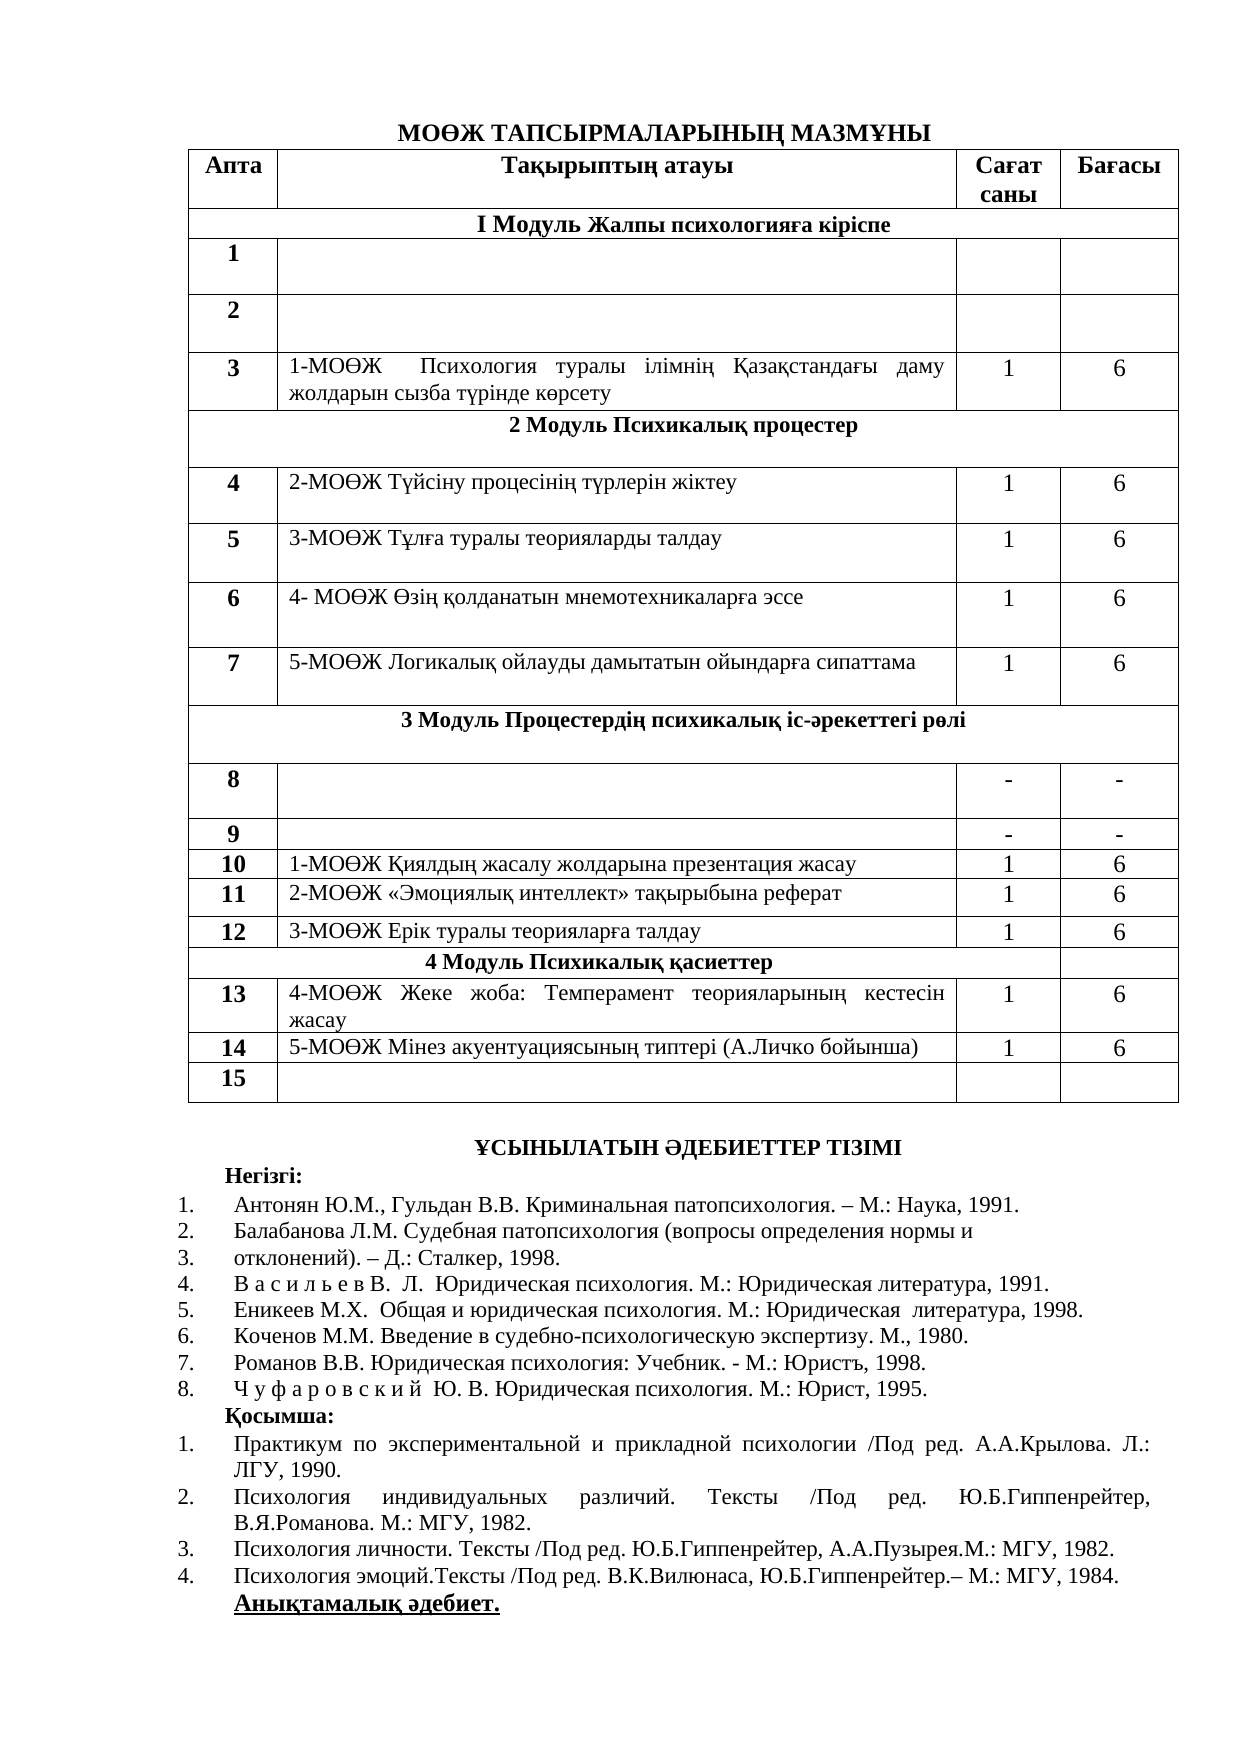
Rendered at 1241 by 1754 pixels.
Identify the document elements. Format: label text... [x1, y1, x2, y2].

table_cell 1 [957, 353, 1060, 410]
list Коченов М.М. Введение в судебно-психологическую экспертизу. М., 1980. [177, 1323, 1152, 1349]
table_cell 6 [1061, 979, 1178, 1032]
table_cell 6 [1061, 850, 1178, 878]
table_cell 6 [189, 583, 277, 647]
table_cell 4 Модуль Психикалық қасиеттер [189, 948, 1060, 978]
table_cell 14 [189, 1033, 277, 1062]
table_cell 3-МОӨЖ Тұлға туралы теорияларды талдау [278, 524, 956, 582]
table_cell 6 [1061, 648, 1178, 705]
table_cell - [957, 764, 1060, 818]
table_cell 4- МОӨЖ Өзің қолданатын мнемотехникаларға эссе [278, 583, 956, 647]
table_cell [1061, 295, 1178, 352]
table_cell 6 [1061, 353, 1178, 410]
table_cell 10 [189, 850, 277, 878]
table_cell [957, 295, 1060, 352]
table_cell 1-МОӨЖ Қиялдың жасалу жолдарына презентация жасау [278, 850, 956, 878]
table_cell [278, 239, 956, 294]
table_cell [1061, 239, 1178, 294]
table_cell 6 [1061, 524, 1178, 582]
list Антонян Ю.М., Гульдан В.В. Криминальная патопсихология. – М.: Наука, 1991. [177, 1191, 1152, 1217]
text Қосымша: [177, 1402, 1152, 1428]
table_cell [278, 1063, 956, 1102]
table_cell 6 [1061, 583, 1178, 647]
text Негізгі: [177, 1162, 1152, 1189]
table_cell 1 [957, 879, 1060, 916]
table_cell 2 Модуль Психикалық процестер [189, 411, 1178, 467]
table_cell 5 [189, 524, 277, 582]
table_cell 3 [189, 353, 277, 410]
table_cell 6 [1061, 1033, 1178, 1062]
list Практикум по экспериментальной и прикладной психологии /Под ред. А.А.Крылова. Л.: ЛГУ, 1990. [177, 1430, 1152, 1483]
table_cell - [1061, 819, 1178, 848]
table_cell 4 [189, 468, 277, 523]
table_cell 4-МОӨЖ Жеке жоба: Темперамент теорияларының кестесін жасау [278, 979, 956, 1032]
list Психология индивидуальных различий. Тексты /Под ред. Ю.Б.Гиппенрейтер, В.Я.Романова. М.: МГУ, 1982. [177, 1483, 1152, 1536]
table_cell 1 [957, 648, 1060, 705]
table_header Бағасы [1061, 150, 1178, 208]
table_cell 2-МОӨЖ «Эмоциялық интеллект» тақырыбына реферат [278, 879, 956, 916]
table_cell 6 [1061, 879, 1178, 916]
table_cell 12 [189, 917, 277, 947]
table_cell 15 [189, 1063, 277, 1102]
table_cell - [1061, 764, 1178, 818]
table_cell 1 [189, 239, 277, 294]
table_cell 5-МОӨЖ Логикалық ойлауды дамытатын ойындарға сипаттама [278, 648, 956, 705]
table_cell - [957, 819, 1060, 848]
table_header Апта [189, 150, 277, 208]
list Еникеев М.Х. Общая и юридическая психология. М.: Юридическая литература, 1998. [177, 1296, 1152, 1323]
table_cell 1 [957, 979, 1060, 1032]
table_cell 8 [189, 764, 277, 818]
table_cell 6 [1061, 917, 1178, 947]
list Ч у ф а р о в с к и й Ю. В. Юридическая психология. М.: Юрист, 1995. [177, 1375, 1152, 1402]
table_cell 1 [957, 917, 1060, 947]
table_cell 1-МОӨЖ Психология туралы ілімнің Қазақстандағы даму жолдарын сызба түрінде көрсету [278, 353, 956, 410]
list В а с и л ь е в В. Л. Юридическая психология. М.: Юридическая литература, 1991. [177, 1270, 1152, 1296]
text Анықтамалық әдебиет. [177, 1588, 1152, 1617]
table_cell [957, 1063, 1060, 1102]
table_cell 2-МОӨЖ Түйсіну процесінің түрлерін жіктеу [278, 468, 956, 523]
table_cell 3-МОӨЖ Ерік туралы теорияларға талдау [278, 917, 956, 947]
table_cell 6 [1061, 468, 1178, 523]
table_cell [278, 295, 956, 352]
table_cell [278, 819, 956, 848]
list отклонений). – Д.: Сталкер, 1998. [177, 1243, 1152, 1270]
list Психология личности. Тексты /Под ред. Ю.Б.Гиппенрейтер, А.А.Пузырея.М.: МГУ, 1982. [177, 1536, 1152, 1562]
table_header Тақырыптың атауы [278, 150, 956, 208]
table_cell 7 [189, 648, 277, 705]
list Балабанова Л.М. Судебная патопсихология (вопросы определения нормы и [177, 1217, 1152, 1243]
table_cell [1061, 1063, 1178, 1102]
text ҰСЫНЫЛАТЫН ӘДЕБИЕТТЕР ТІЗІМІ [177, 1134, 1152, 1160]
table_cell 1 [957, 1033, 1060, 1062]
table_cell 1 [957, 524, 1060, 582]
table_cell [957, 239, 1060, 294]
table_cell I Модуль Жалпы психологияға кіріспе [189, 209, 1178, 237]
list Романов В.В. Юридическая психология: Учебник. - М.: Юpистъ, 1998. [177, 1349, 1152, 1375]
table_cell 9 [189, 819, 277, 848]
table_cell 13 [189, 979, 277, 1032]
table_cell [278, 764, 956, 818]
table_cell 1 [957, 850, 1060, 878]
table_cell 5-МОӨЖ Мінез акуентуациясының типтері (А.Личко бойынша) [278, 1033, 956, 1062]
table_header Сағат саны [957, 150, 1060, 208]
list Психология эмоций.Тексты /Под ред. В.К.Вилюнаса, Ю.Б.Гиппенрейтер.– М.: МГУ, 1984. [177, 1562, 1152, 1588]
table_cell 1 [957, 583, 1060, 647]
table_cell 11 [189, 879, 277, 916]
table_cell 1 [957, 468, 1060, 523]
table_cell 2 [189, 295, 277, 352]
text МОӨЖ ТАПСЫРМАЛАРЫНЫҢ МАЗМҰНЫ [177, 118, 1152, 147]
table_cell 3 Модуль Процестердің психикалық іс-әрекеттегі рөлі [189, 706, 1178, 763]
table_cell [1061, 948, 1178, 978]
